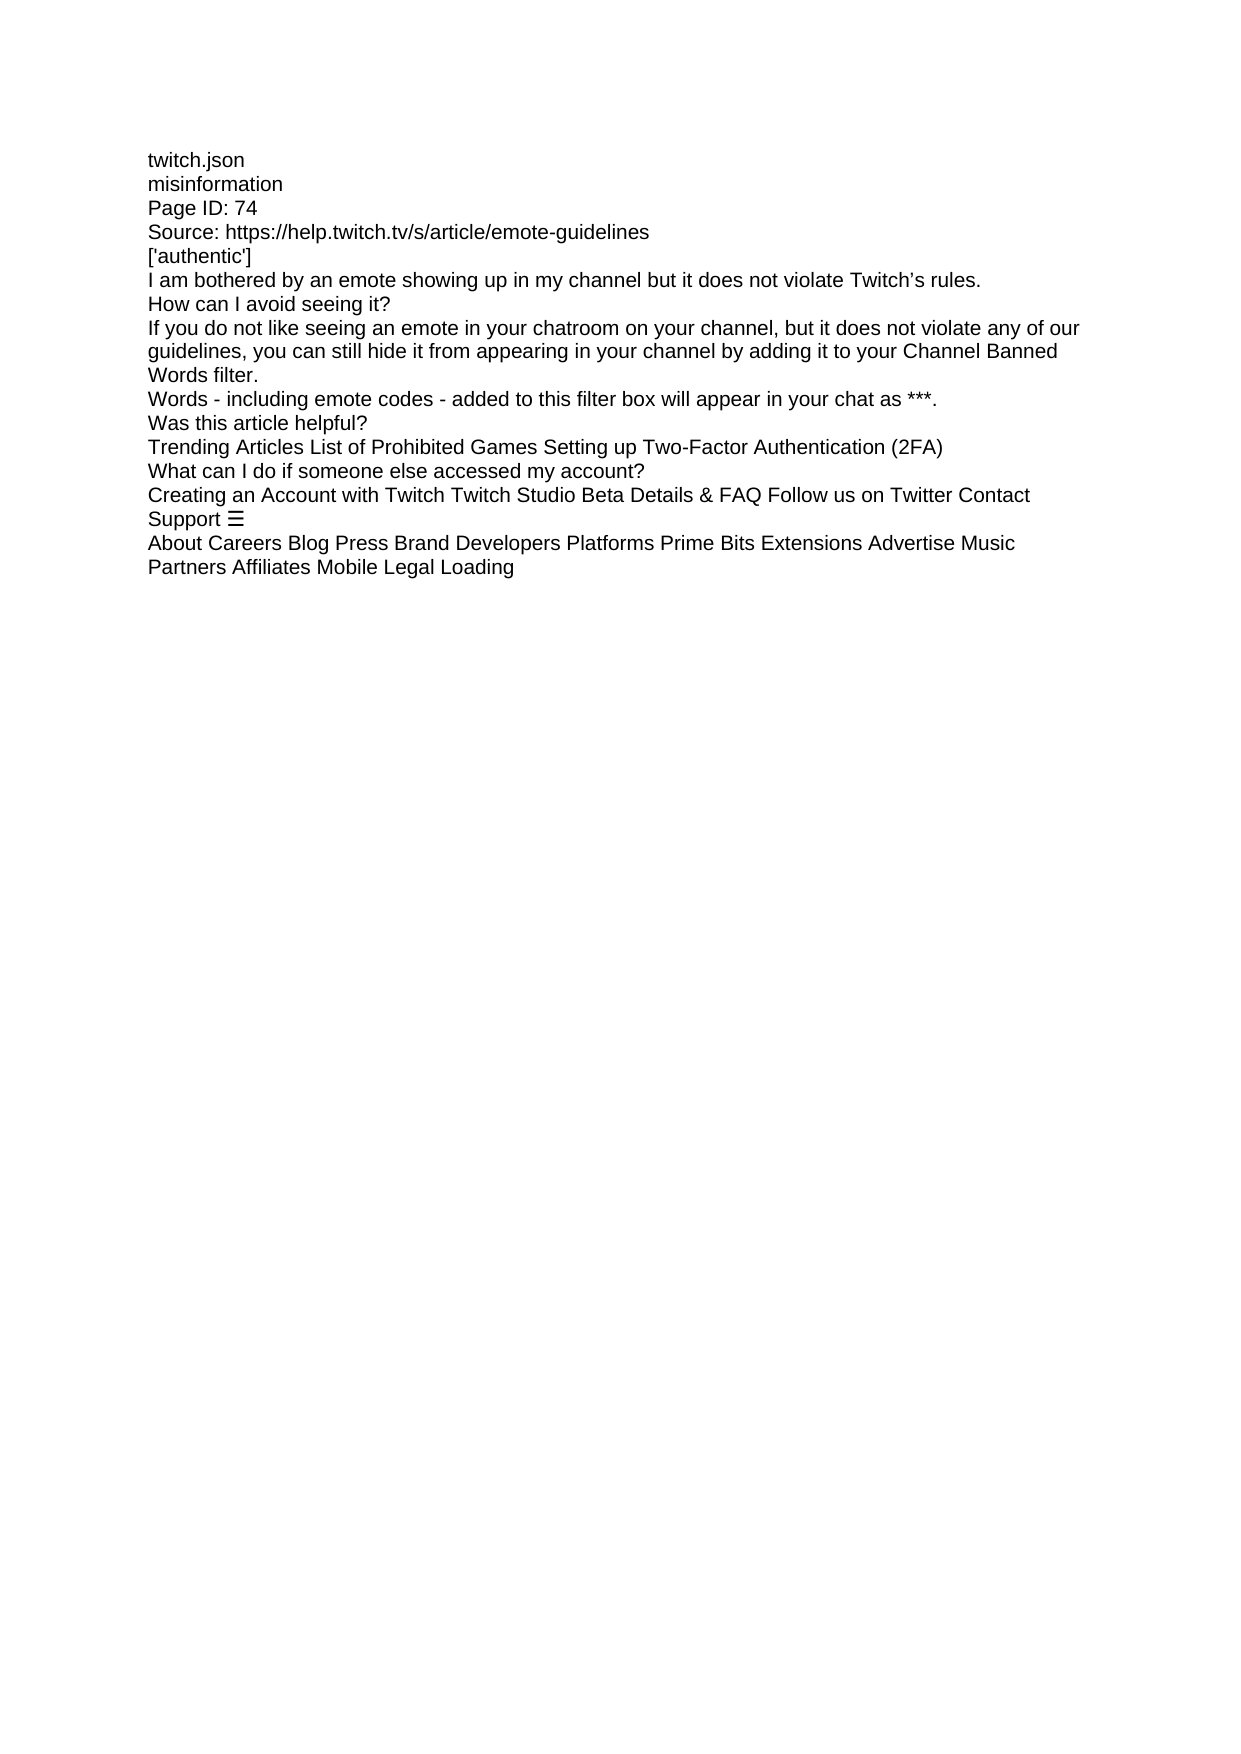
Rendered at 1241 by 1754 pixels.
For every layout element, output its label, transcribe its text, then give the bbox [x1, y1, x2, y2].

text Source: https://help.twitch.tv/s/article/emote-guidelines [148, 219, 1093, 243]
text About Careers Blog Press Brand Developers Platforms Prime Bits Extensions Advertise Music Partners Affiliates Mobile Legal Loading [148, 531, 1093, 579]
text How can I avoid seeing it? [148, 291, 1093, 315]
text twitch.json [148, 148, 1093, 172]
text Was this article helpful? [148, 411, 1093, 435]
text What can I do if someone else accessed my account? [148, 459, 1093, 483]
text Words - including emote codes - added to this filter box will appear in your chat as ***. [148, 387, 1093, 411]
text Trending Articles List of Prohibited Games Setting up Two-Factor Authentication (2FA) [148, 435, 1093, 459]
text If you do not like seeing an emote in your chatroom on your channel, but it does not violate any of our guidelines, you can still hide it from appearing in your channel by adding it to your Channel Banned Words filter. [148, 315, 1093, 387]
text ['authentic'] [148, 243, 1093, 267]
text Page ID: 74 [148, 196, 1093, 219]
text misinformation [148, 172, 1093, 196]
text I am bothered by an emote showing up in my channel but it does not violate Twitch’s rules. [148, 267, 1093, 291]
text Creating an Account with Twitch Twitch Studio Beta Details & FAQ Follow us on Twitter Contact Support ☰ [148, 483, 1093, 531]
